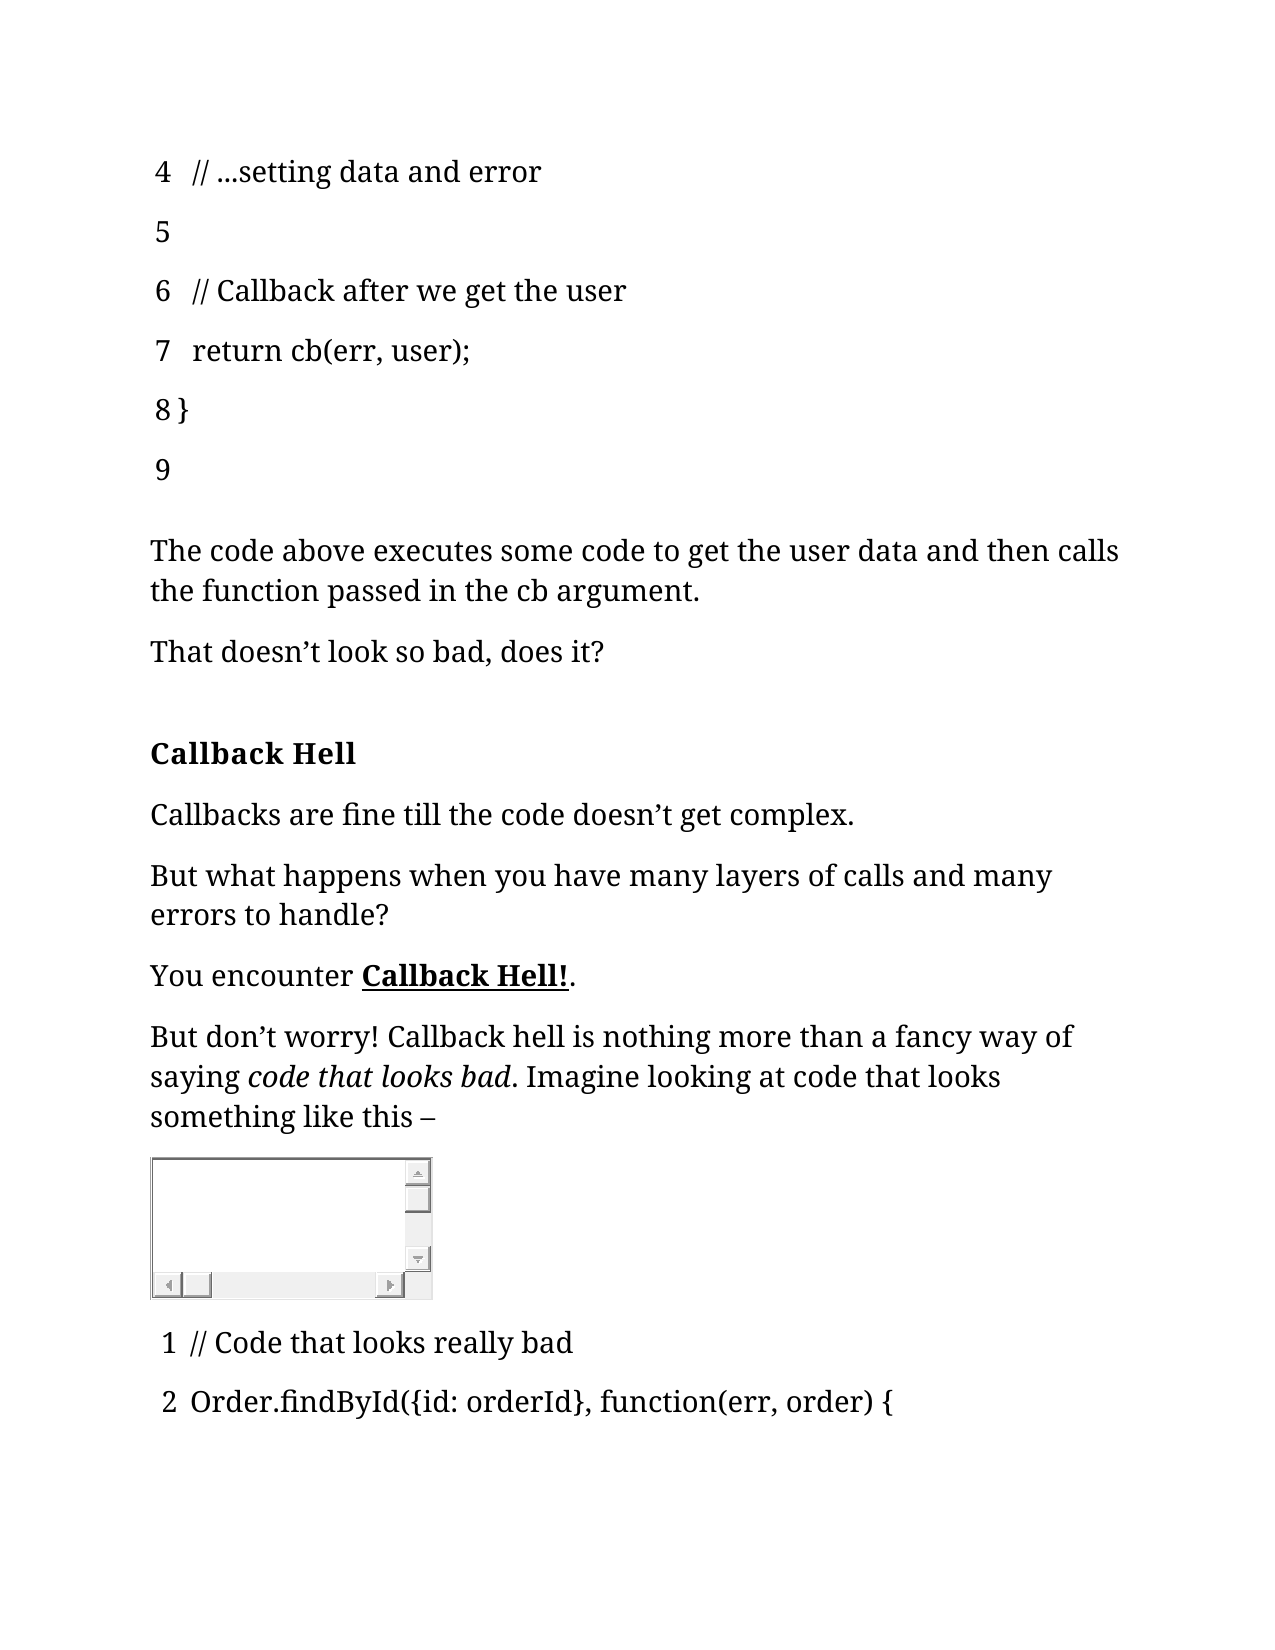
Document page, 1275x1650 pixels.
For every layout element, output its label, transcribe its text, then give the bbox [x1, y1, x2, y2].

text But what happens when you have many layers of calls and many errors to handle? [150, 855, 1125, 934]
text That doesn’t look so bad, does it? [150, 631, 1125, 671]
text The code above executes some code to get the user data and then calls the function passed in the cb argument. [150, 530, 1125, 609]
table_header 1 2 3 4 5 6 7 8 9 [150, 150, 175, 509]
text But don’t worry! Callback hell is nothing more than a fancy way of saying code that looks bad. Imagine looking at code that looks something like this – [150, 1016, 1125, 1136]
subtitle Callback Hell [150, 733, 1125, 773]
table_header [175, 150, 1125, 509]
text You encounter Callback Hell!. [150, 956, 1125, 995]
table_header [188, 1321, 1125, 1442]
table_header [150, 1321, 188, 1442]
text Callbacks are fine till the code doesn’t get complex. [150, 794, 1125, 834]
